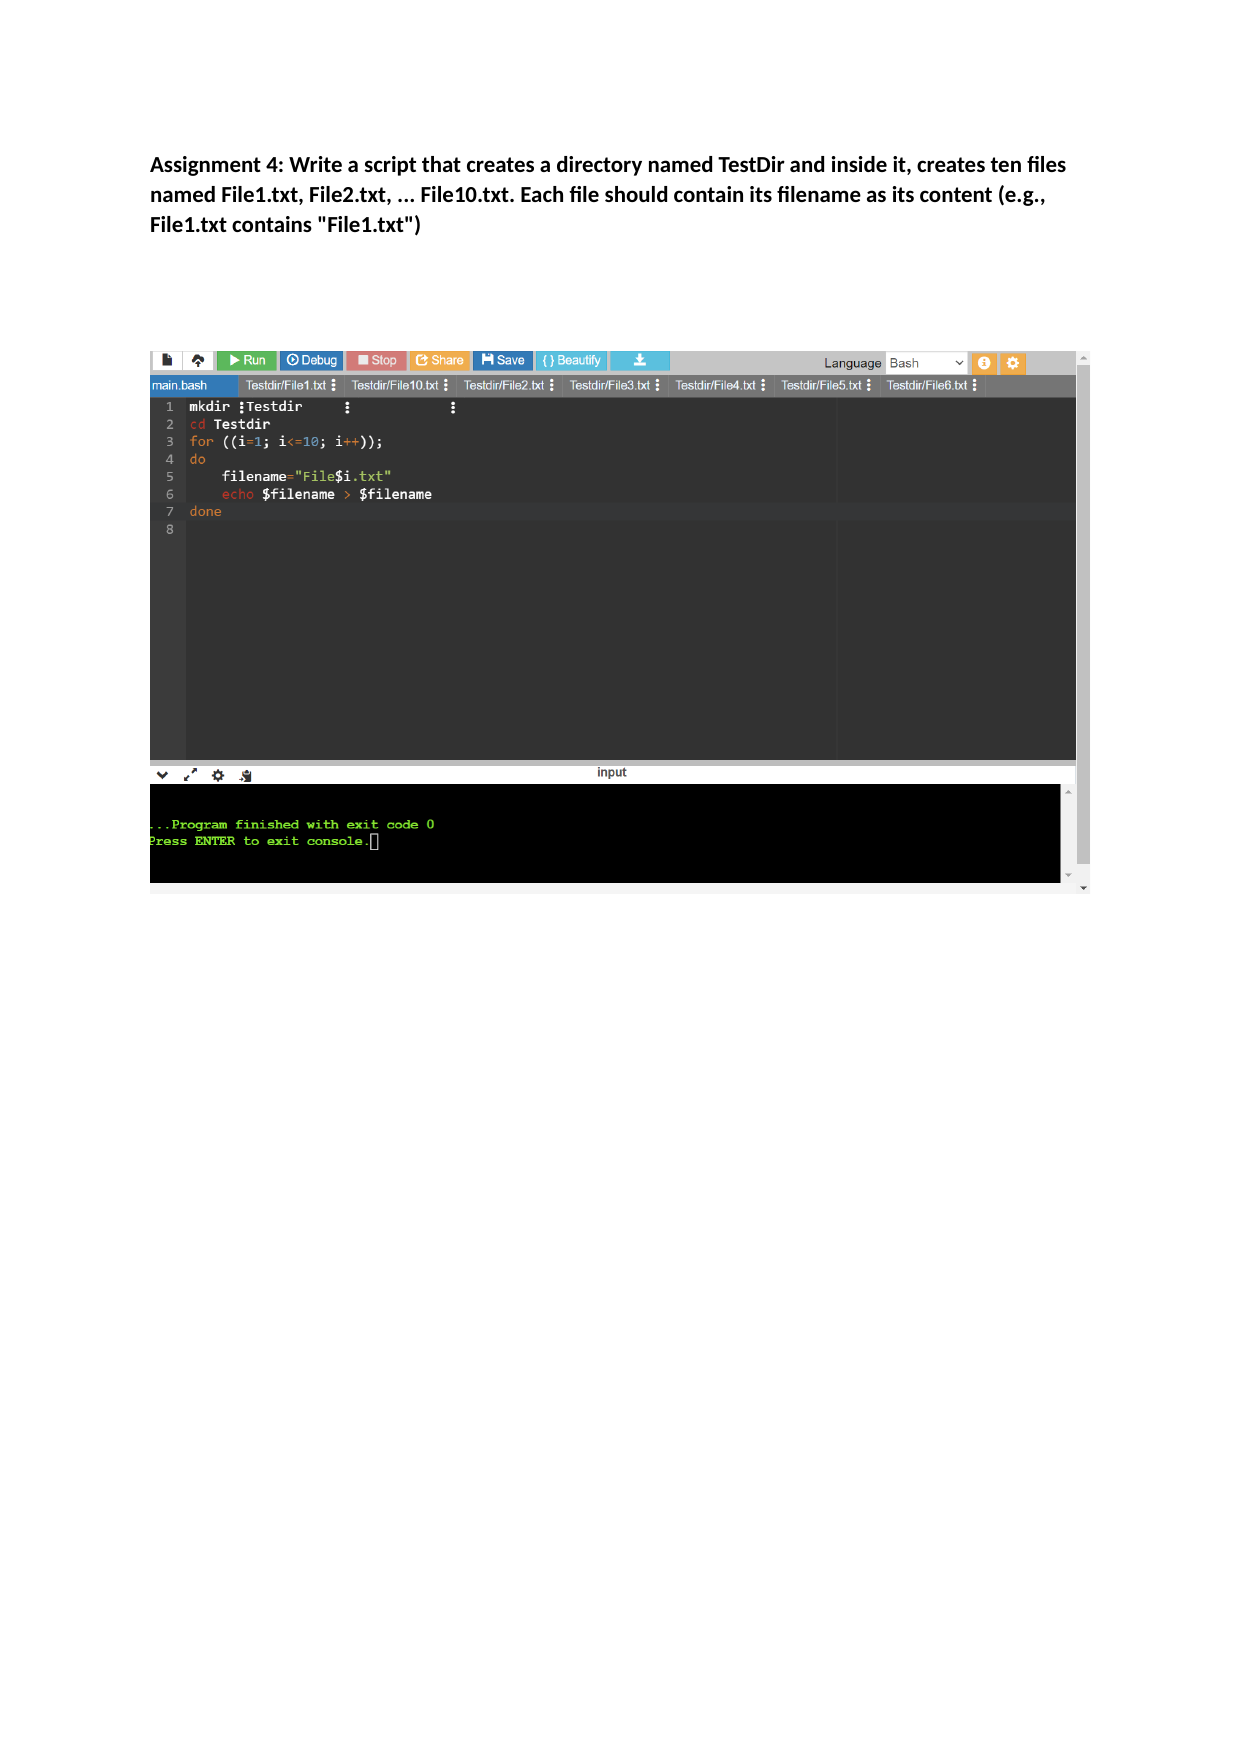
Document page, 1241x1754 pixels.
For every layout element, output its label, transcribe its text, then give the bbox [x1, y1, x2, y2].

picture [150, 351, 1091, 894]
text Assignment 4: Write a script that creates a directory named TestDir and inside it, creates ten files named File1.txt, File2.txt, ... File10.txt. Each file should contain its filename as its content (e.g., File1.txt contains "File1.txt") [150, 150, 1090, 238]
